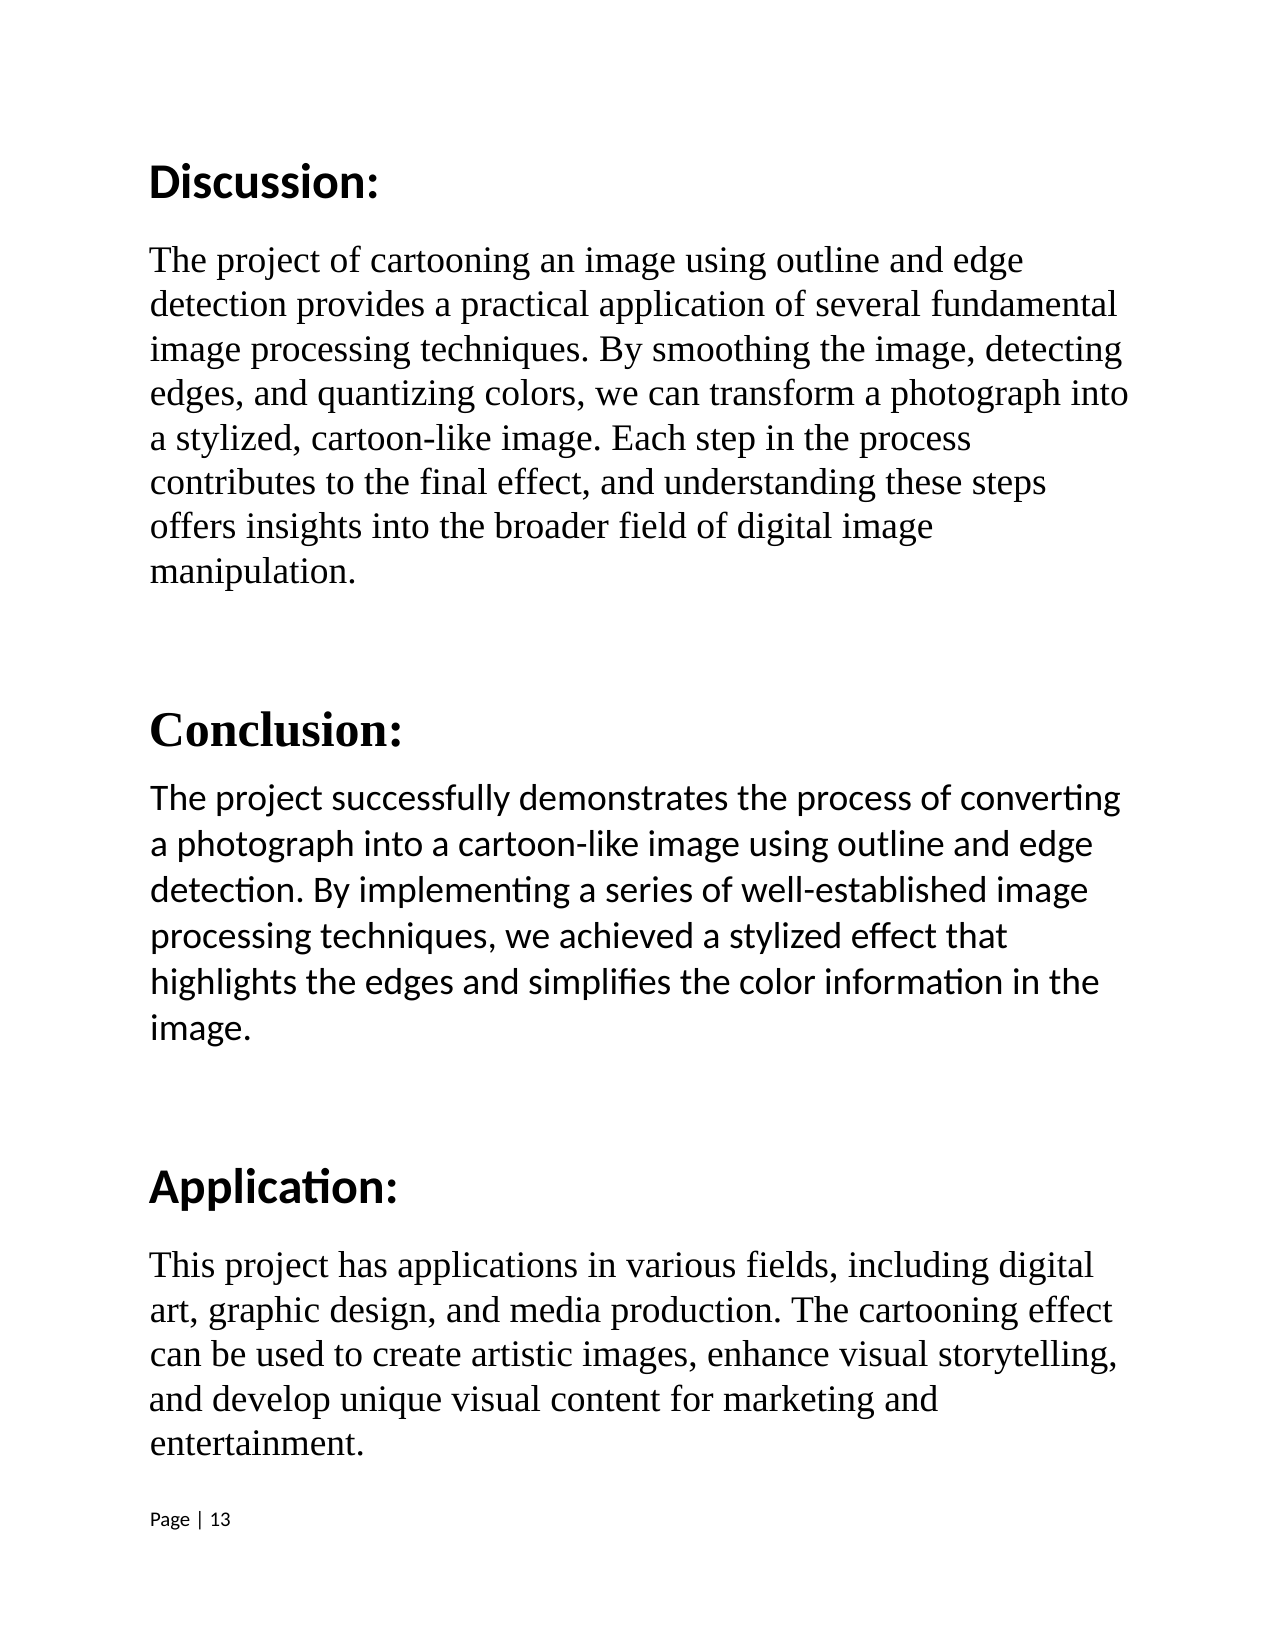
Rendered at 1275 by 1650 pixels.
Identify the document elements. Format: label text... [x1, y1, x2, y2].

text Application: [148, 1155, 1129, 1216]
text Conclusion: [148, 700, 1129, 757]
text The project successfully demonstrates the process of converting a photograph into a cartoon-like image using outline and edge detection. By implementing a series of well-established image processing techniques, we achieved a stylized effect that highlights the edges and simplifies the color information in the image. [150, 774, 1129, 1049]
text and develop unique visual content for marketing and entertainment. [148, 1376, 1129, 1463]
text The project of cartooning an image using outline and edge detection provides a practical application of several fundamental image processing techniques. By smoothing the image, detecting edges, and quantizing colors, we can transform a photograph into a stylized, cartoon-like image. Each step in the process contributes to the final effect, and understanding these steps offers insights into the broader field of digital image manipulation. [148, 237, 1129, 591]
text Discussion: [148, 150, 1129, 211]
text This project has applications in various fields, including digital art, graphic design, and media production. The cartooning effect can be used to create artistic images, enhance visual storytelling, [148, 1243, 1129, 1375]
